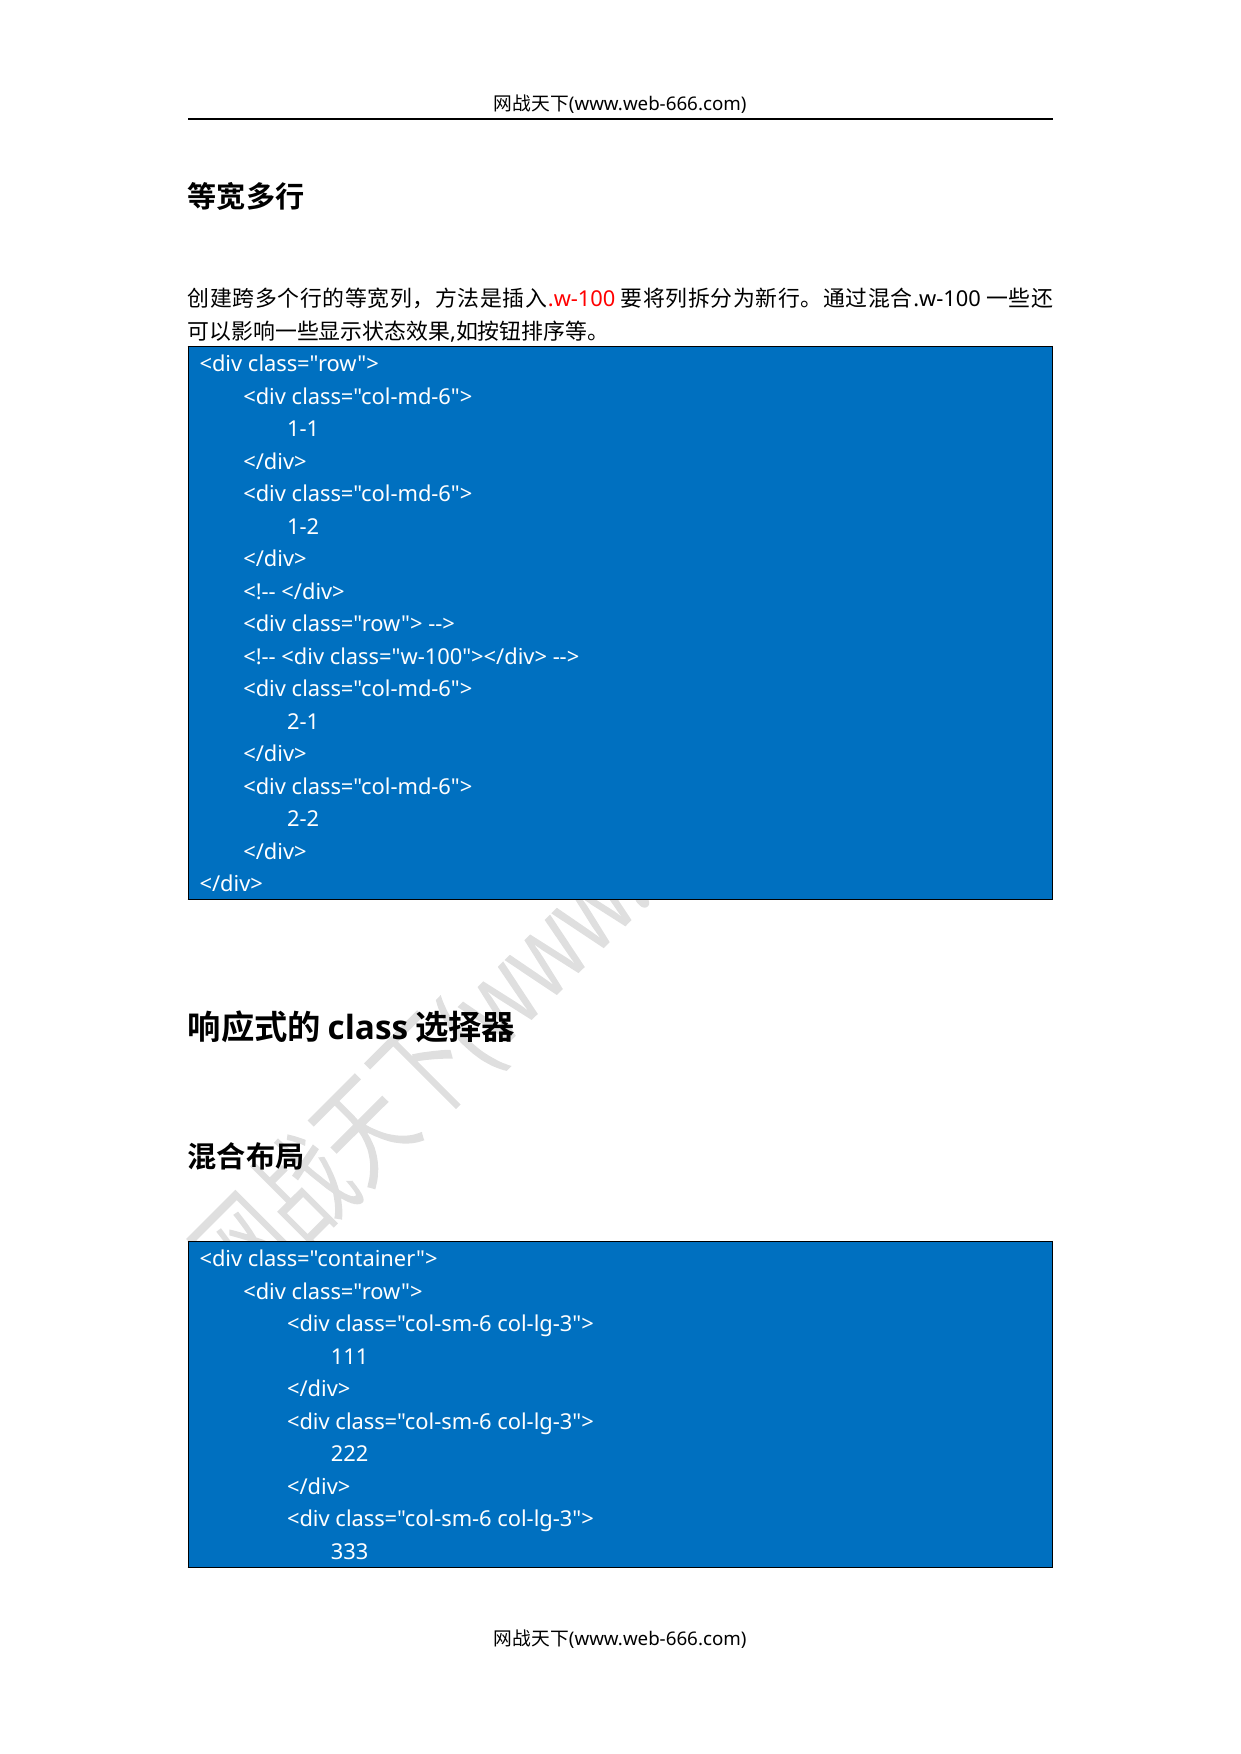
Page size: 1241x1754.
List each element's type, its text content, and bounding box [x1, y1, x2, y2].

text 创建跨多个行的等宽列，方法是插入.w-100要将列拆分为新行。通过混合.w-100一些还可以影响一些显示状态效果,如按钮排序等。 [187, 281, 1053, 346]
subtitle 响应式的class选择器 [187, 992, 1053, 1057]
subtitle 混合布局 [187, 1122, 1053, 1187]
table_header <div class="row"> <div class="col-md-6"> 1-1 </div> <div class="col-md-6"> 1-2 </div> <!-- </div> <div class="row"> --> <!-- <div class="w-100"></div> --> <div class="col-md-6"> 2-1 </div> <div class="col-md-6"> 2-2 </div> </div> [189, 347, 1052, 899]
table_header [189, 1242, 1052, 1567]
subtitle 等宽多行 [187, 162, 1053, 227]
